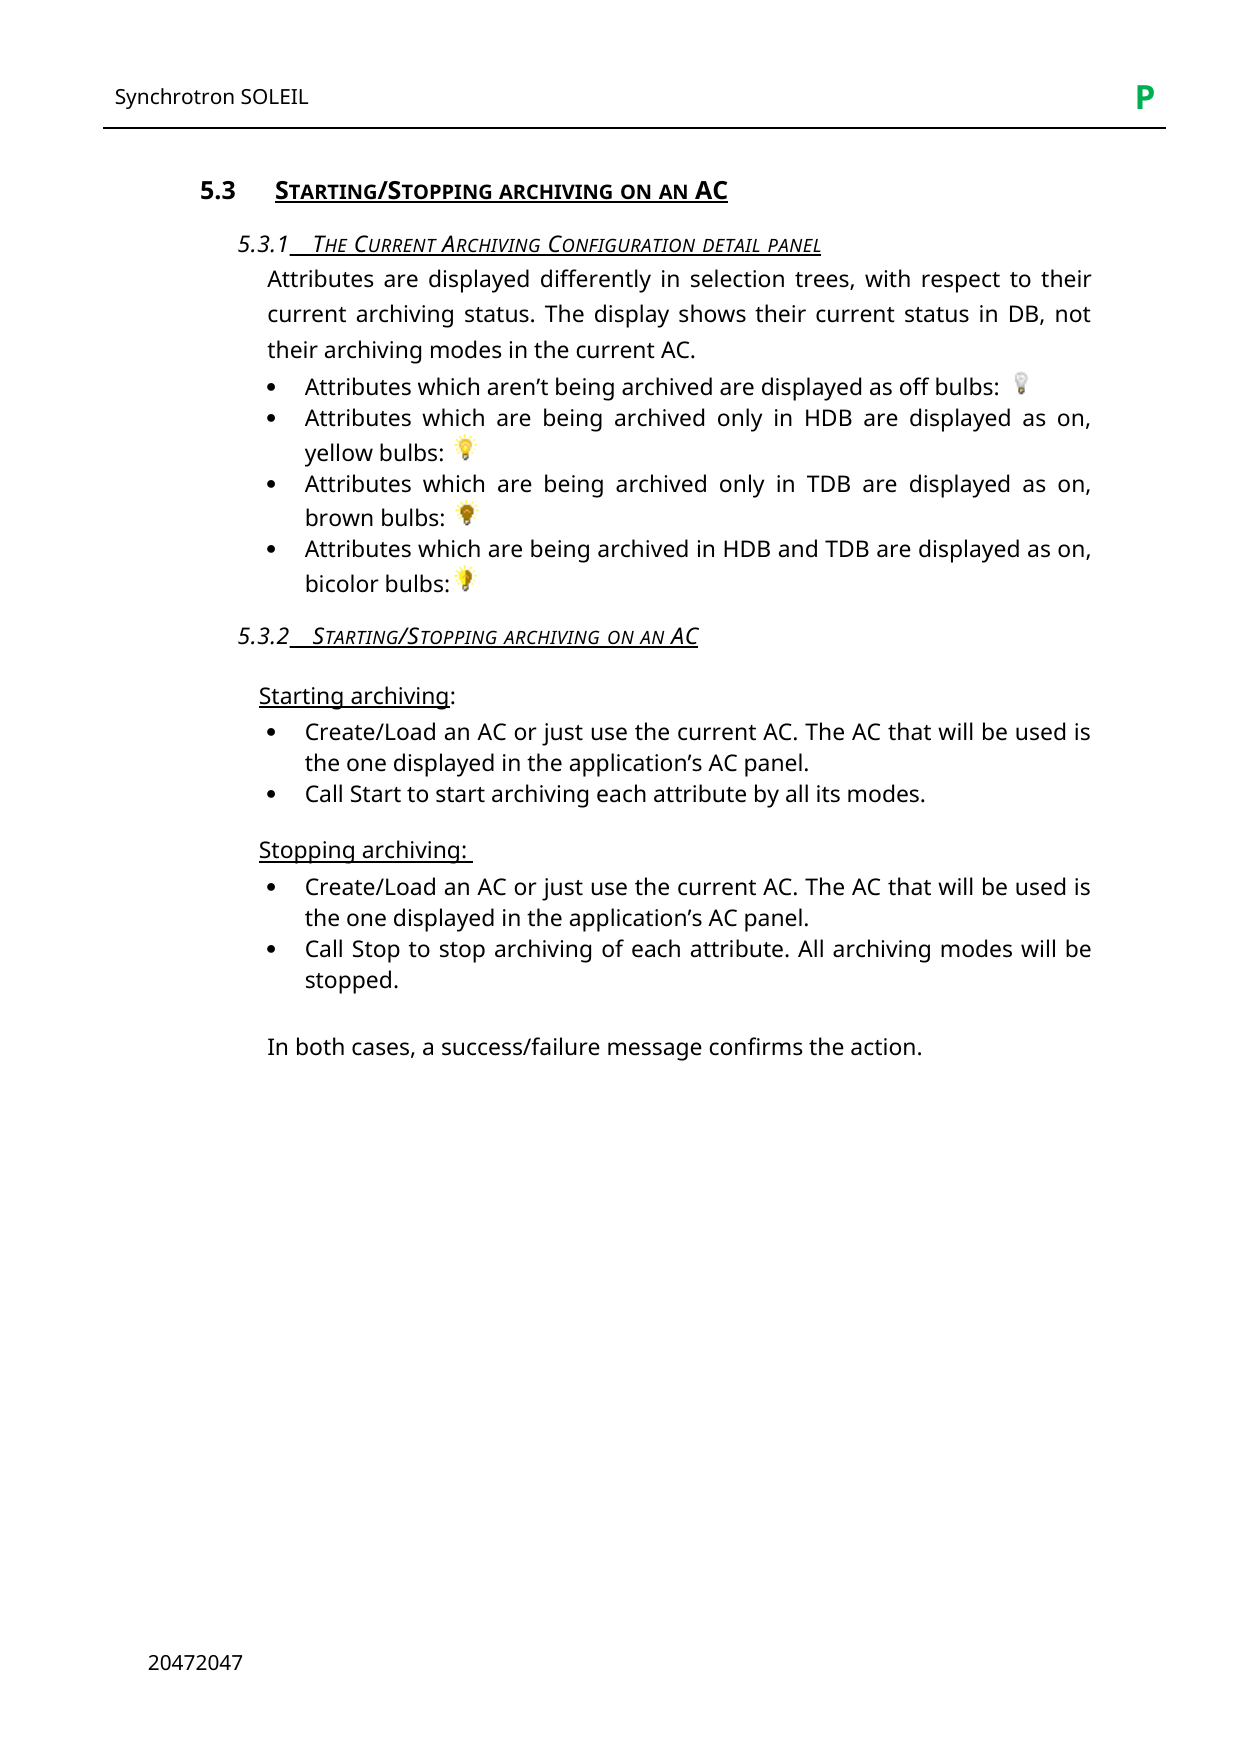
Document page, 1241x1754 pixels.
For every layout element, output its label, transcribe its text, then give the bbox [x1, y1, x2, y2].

subtitle Starting/Stopping archiving on an AC [200, 173, 1093, 207]
picture [451, 499, 482, 527]
text In both cases, a success/failure message confirms the action. [229, 1031, 1093, 1063]
text Starting archiving: [221, 680, 1093, 711]
picture [450, 564, 480, 593]
list Call Start to start archiving each attribute by all its modes. [267, 778, 1093, 809]
picture [1006, 370, 1036, 396]
picture [450, 433, 480, 462]
list Create/Load an AC or just use the current AC. The AC that will be used is the one displayed in the application’s AC panel. [267, 716, 1093, 778]
list Attributes which aren’t being archived are displayed as off bulbs: [267, 370, 1093, 402]
list Attributes which are being archived in HDB and TDB are displayed as on, bicolor bulbs: [267, 533, 1093, 599]
subtitle The Current Archiving Configuration detail panel [237, 227, 1093, 259]
text Stopping archiving: [221, 834, 1093, 866]
text Attributes are displayed differently in selection trees, with respect to their current archiving status. The display shows their current status in DB, not their archiving modes in the current AC. [267, 262, 1093, 366]
subtitle Starting/Stopping archiving on an AC [237, 620, 1093, 651]
list Attributes which are being archived only in TDB are displayed as on, brown bulbs: [267, 468, 1093, 533]
list Call Stop to stop archiving of each attribute. All archiving modes will be stopped. [267, 933, 1093, 995]
list Create/Load an AC or just use the current AC. The AC that will be used is the one displayed in the application’s AC panel. [267, 870, 1093, 933]
list Attributes which are being archived only in HDB are displayed as on, yellow bulbs: [267, 402, 1093, 468]
